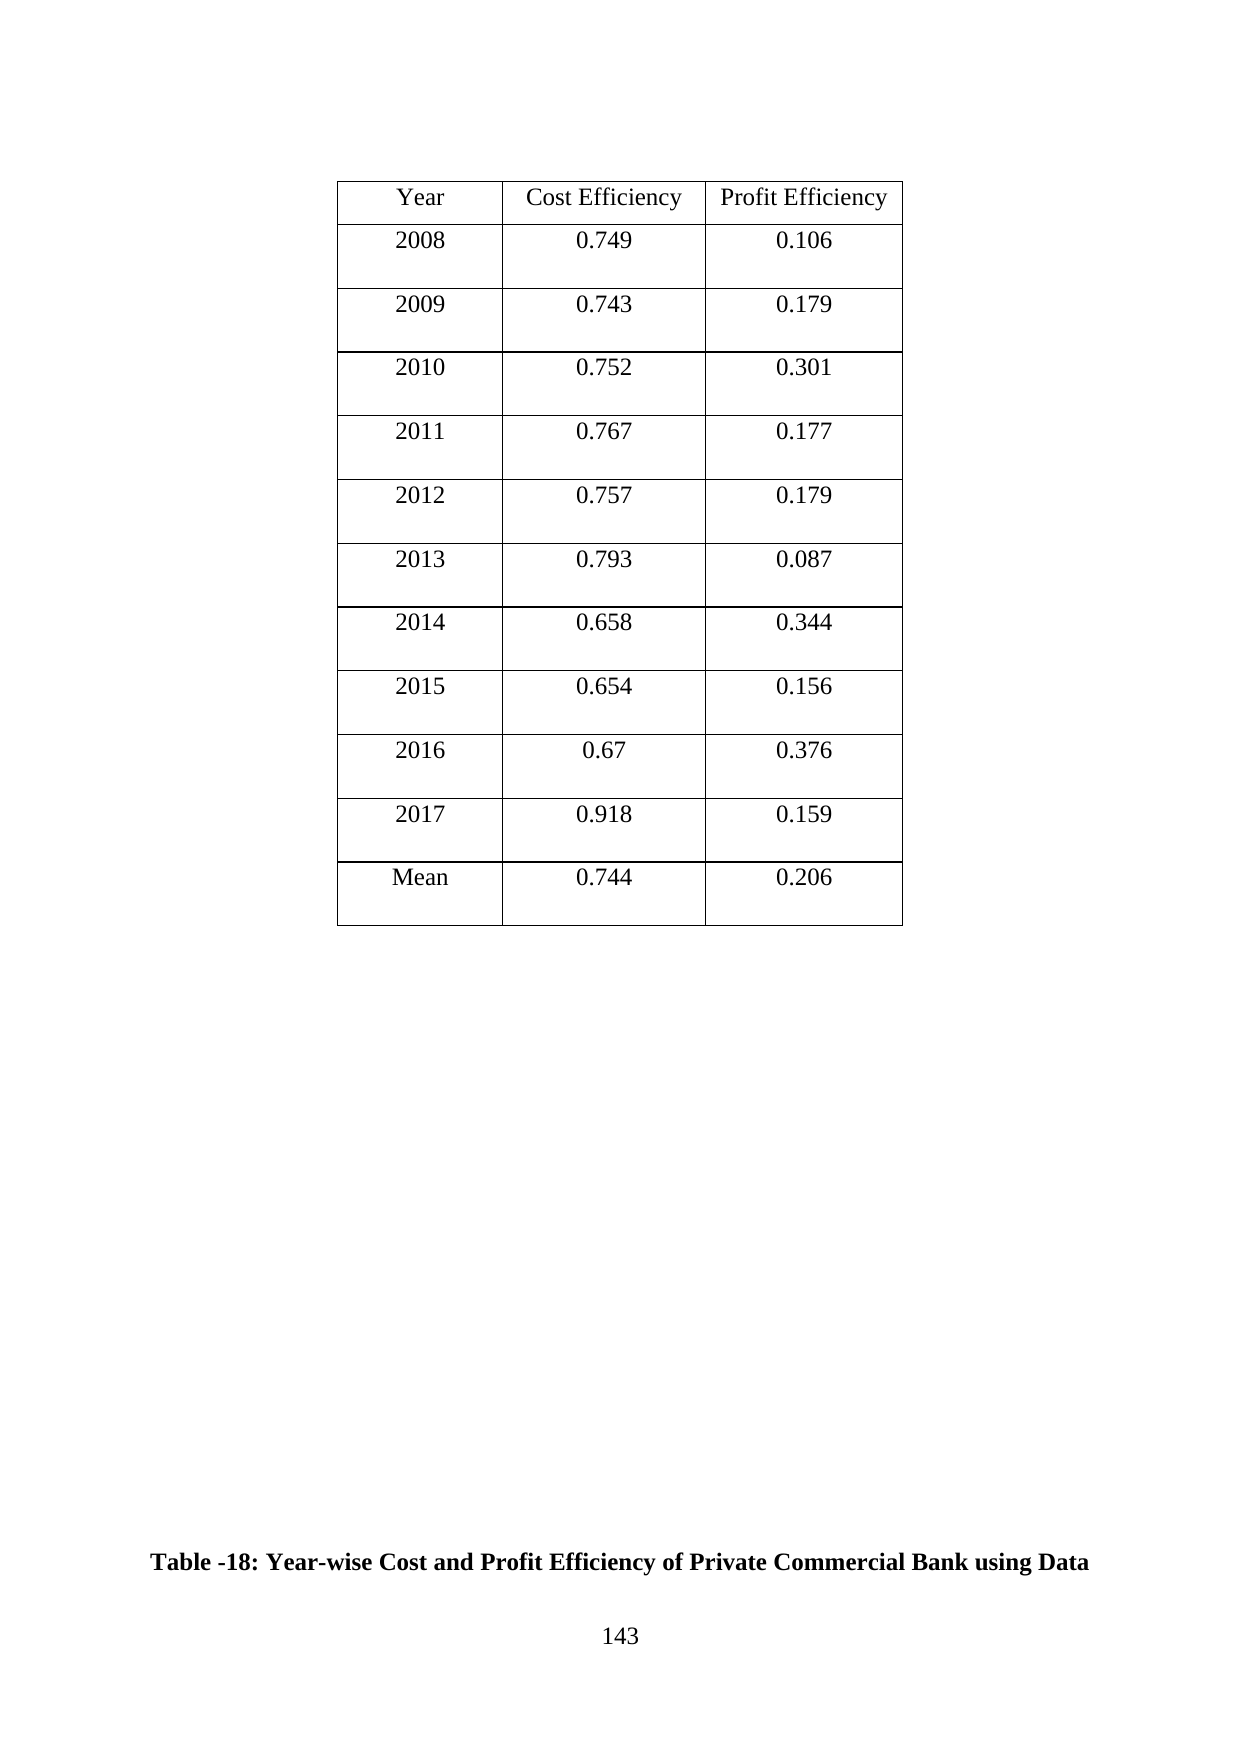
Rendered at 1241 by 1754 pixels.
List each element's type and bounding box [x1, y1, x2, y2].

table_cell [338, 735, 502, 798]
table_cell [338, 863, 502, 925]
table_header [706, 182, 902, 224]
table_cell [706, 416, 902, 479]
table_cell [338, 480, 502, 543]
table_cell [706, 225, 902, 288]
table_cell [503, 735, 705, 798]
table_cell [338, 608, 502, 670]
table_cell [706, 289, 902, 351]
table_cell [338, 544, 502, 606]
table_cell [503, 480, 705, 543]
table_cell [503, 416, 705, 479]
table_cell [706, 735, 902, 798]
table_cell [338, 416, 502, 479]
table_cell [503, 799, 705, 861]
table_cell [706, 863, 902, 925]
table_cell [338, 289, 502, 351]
text [150, 1547, 1090, 1575]
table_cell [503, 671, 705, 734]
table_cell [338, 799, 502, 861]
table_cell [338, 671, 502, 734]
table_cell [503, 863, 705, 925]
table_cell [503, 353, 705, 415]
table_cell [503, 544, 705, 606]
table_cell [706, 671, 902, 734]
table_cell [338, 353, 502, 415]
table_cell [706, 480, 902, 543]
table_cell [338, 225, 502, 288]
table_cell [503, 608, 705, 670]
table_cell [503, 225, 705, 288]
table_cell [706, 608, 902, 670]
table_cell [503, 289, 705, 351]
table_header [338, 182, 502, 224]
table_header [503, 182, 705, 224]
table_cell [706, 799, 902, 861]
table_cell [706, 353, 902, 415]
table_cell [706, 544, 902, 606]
